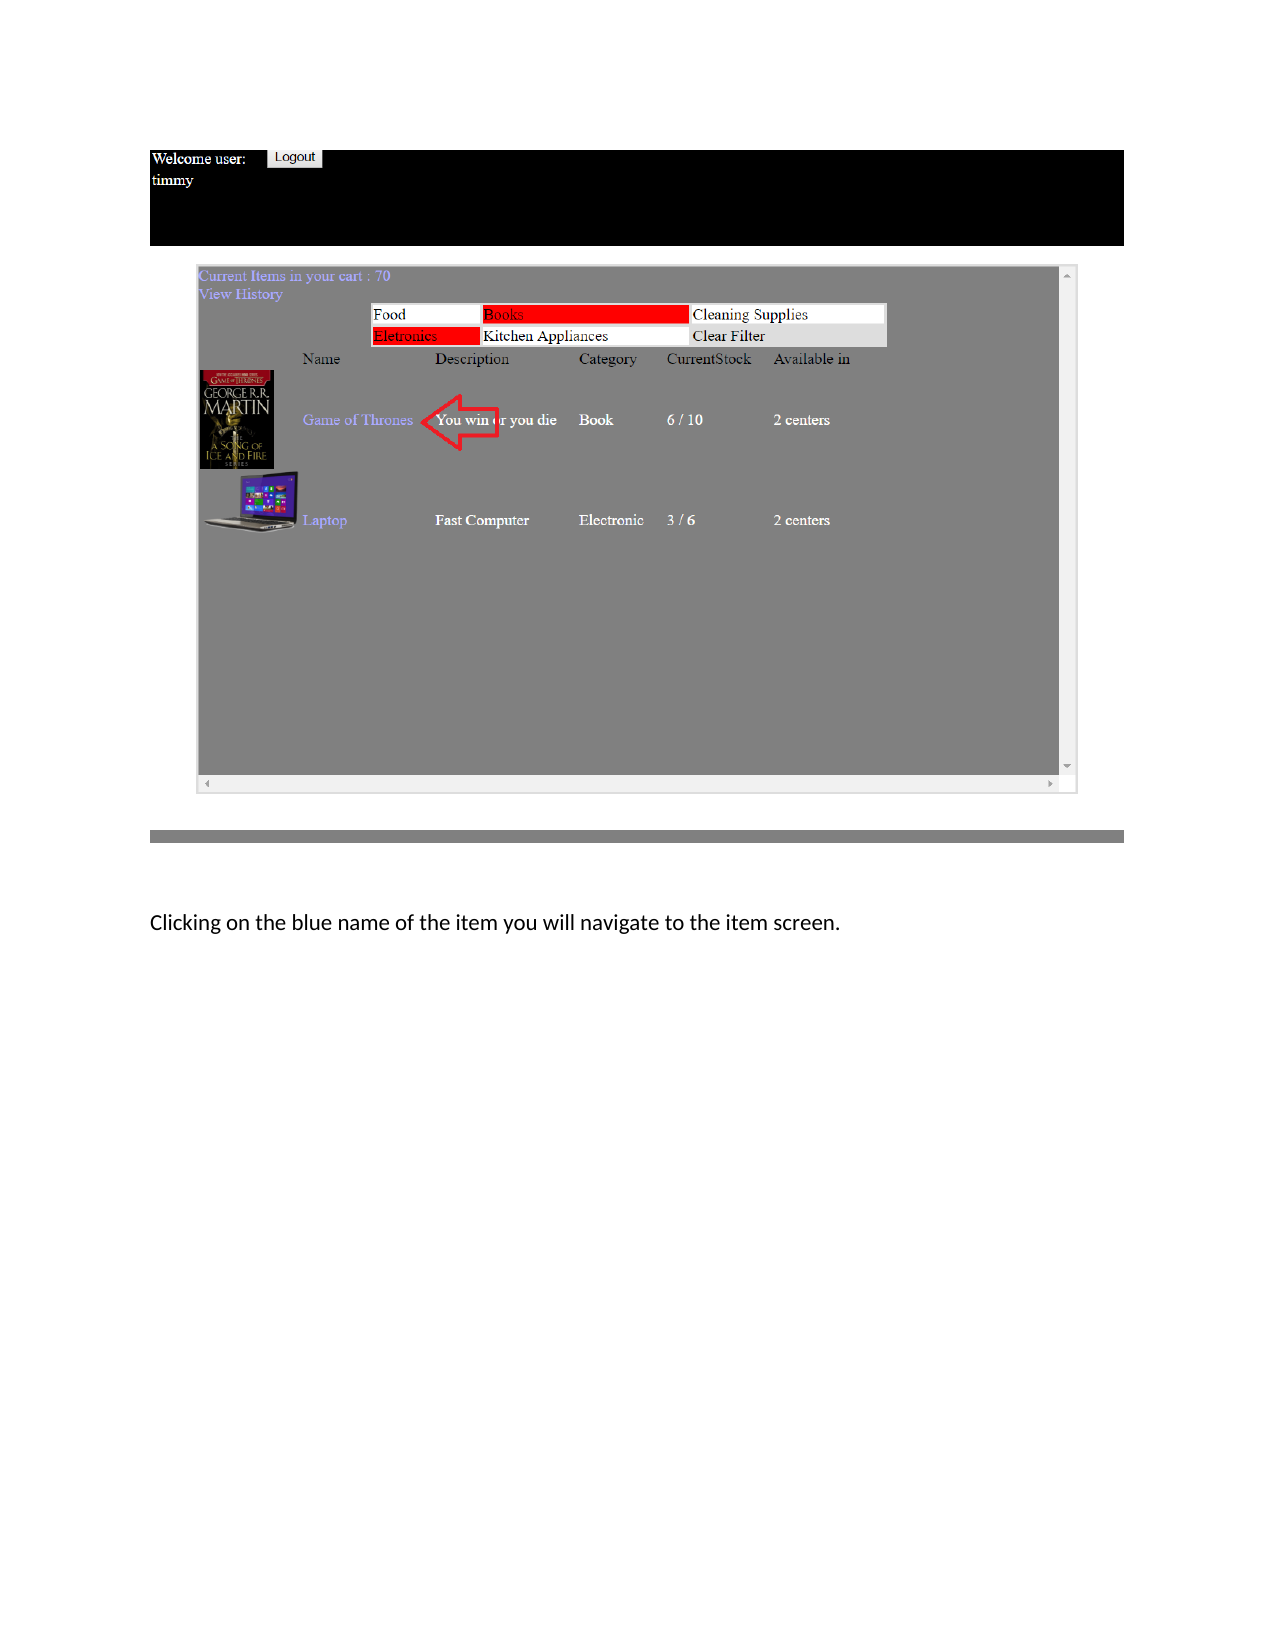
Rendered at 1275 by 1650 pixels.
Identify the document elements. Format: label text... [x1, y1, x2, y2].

picture [150, 150, 1124, 843]
text Clicking on the blue name of the item you will navigate to the item screen. [150, 908, 1125, 936]
